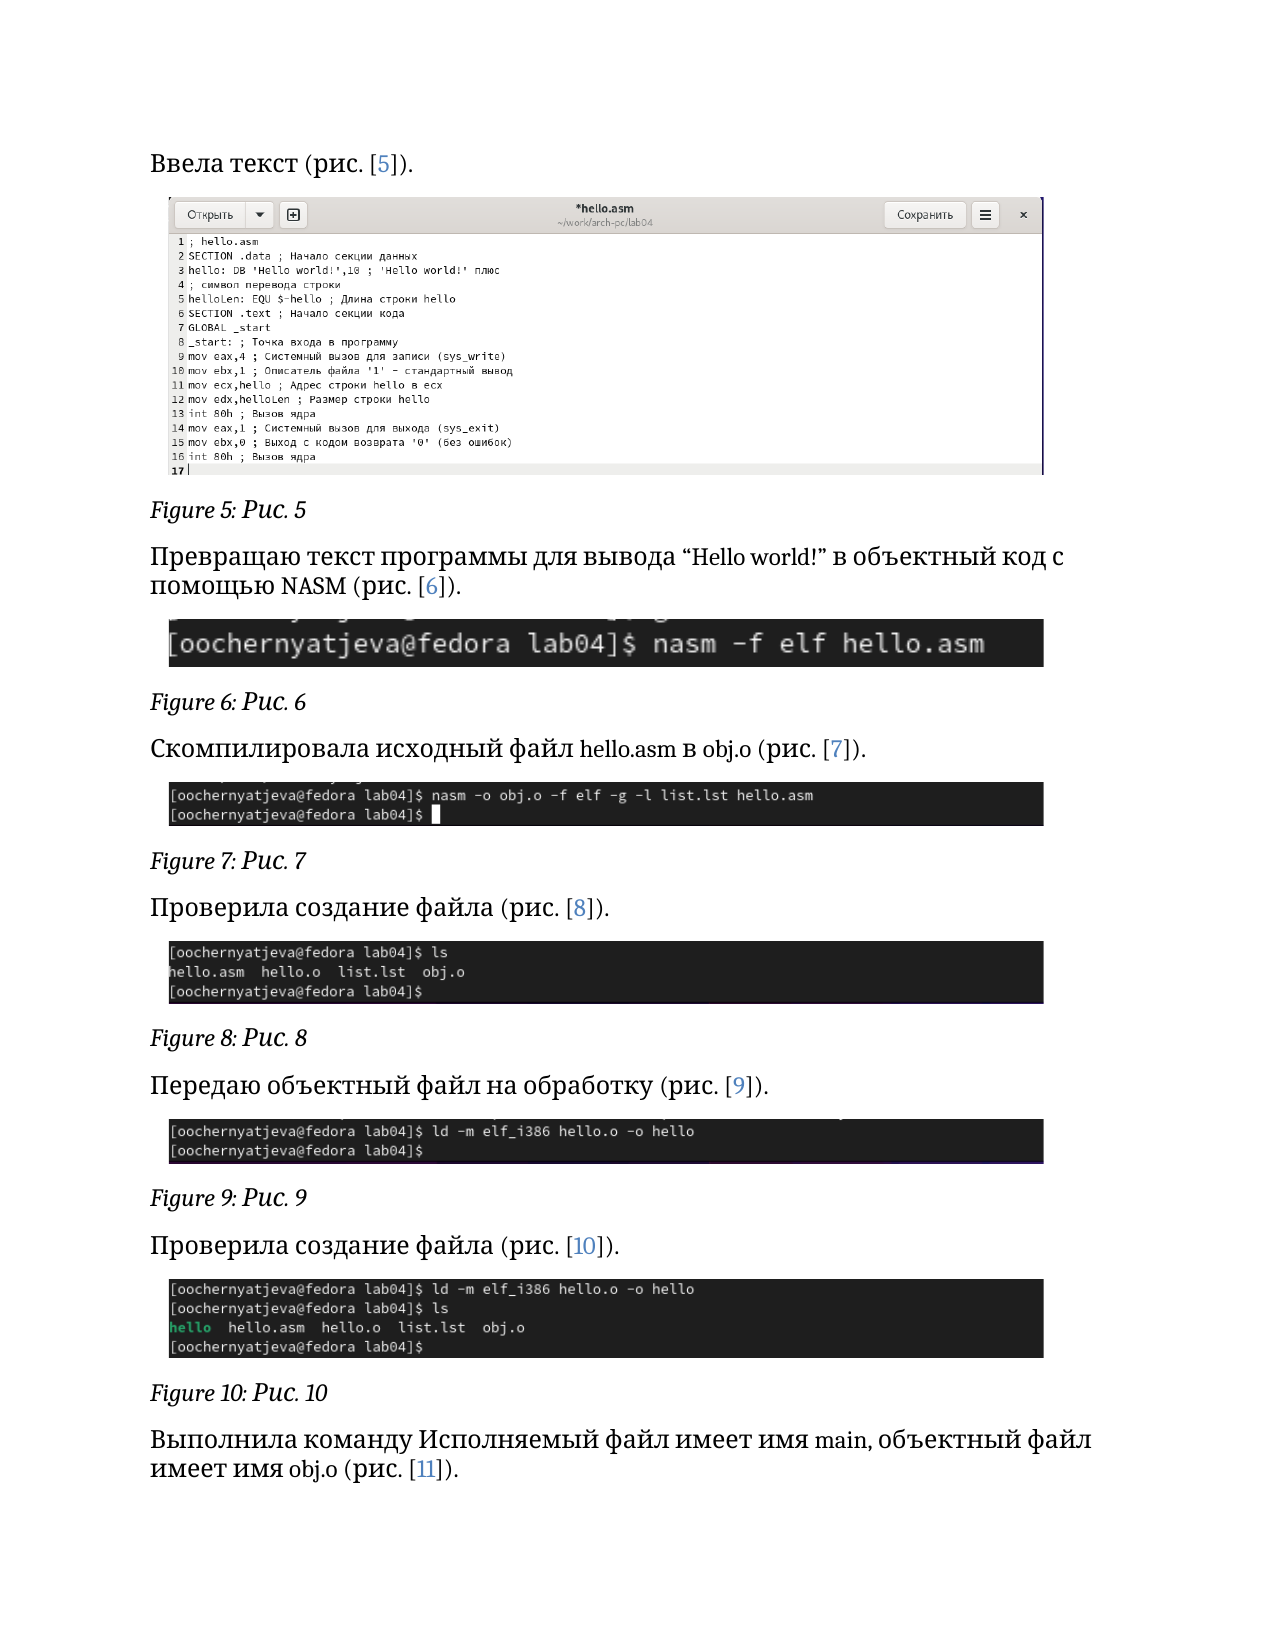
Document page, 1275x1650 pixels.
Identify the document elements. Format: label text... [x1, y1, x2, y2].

text Проверила создание файла (рис. [10]). [150, 1232, 1125, 1261]
picture [168, 1279, 1044, 1358]
picture [168, 197, 1044, 475]
text Выполнила команду Исполняемый файл имеет имя main, объектный файл имеет имя obj.o (рис. [11]). [150, 1426, 1125, 1483]
text Figure 5: Рис. 5 [150, 496, 1125, 524]
text Скомпилировала исходный файл hello.asm в obj.o (рис. [7]). [150, 735, 1125, 764]
text Figure 6: Рис. 6 [150, 688, 1125, 716]
text Превращаю текст программы для вывода “Hello world!” в объектный код с помощью NASM (рис. [6]). [150, 543, 1125, 601]
text Ввела текст (рис. [5]). [150, 150, 1125, 179]
text Передаю объектный файл на обработку (рис. [9]). [150, 1072, 1125, 1100]
text Figure 10: Рис. 10 [150, 1378, 1125, 1407]
text Figure 9: Рис. 9 [150, 1184, 1125, 1213]
text Figure 7: Рис. 7 [150, 847, 1125, 876]
text Проверила создание файла (рис. [8]). [150, 894, 1125, 923]
text Figure 8: Рис. 8 [150, 1024, 1125, 1053]
picture [168, 941, 1044, 1004]
picture [168, 782, 1044, 826]
picture [168, 619, 1044, 667]
picture [168, 1119, 1044, 1164]
